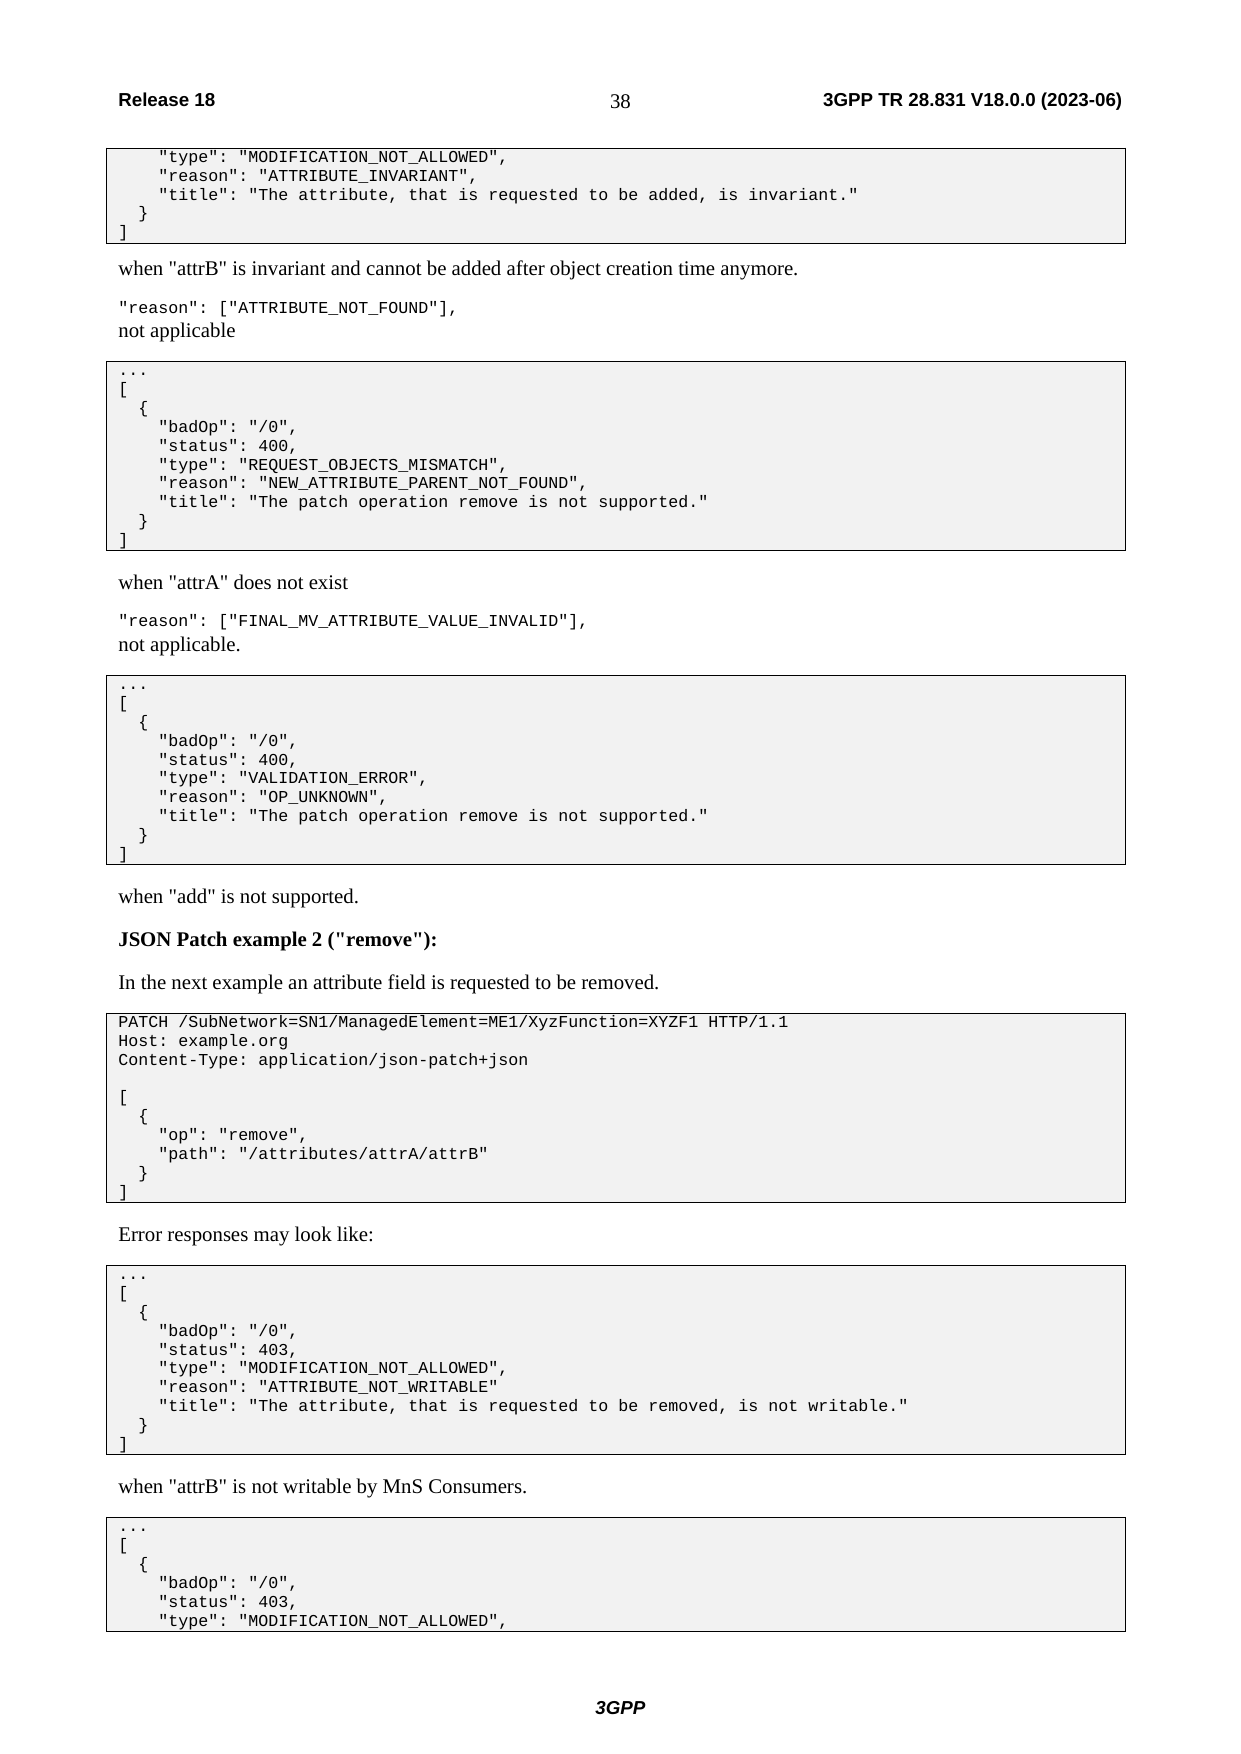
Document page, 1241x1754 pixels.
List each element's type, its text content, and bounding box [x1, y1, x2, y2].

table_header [107, 149, 1125, 243]
text when "add" is not supported. [118, 884, 1122, 908]
text "reason": ["FINAL_MV_ATTRIBUTE_VALUE_INVALID"], [118, 613, 1122, 632]
table_header ... [ { "badOp": "/0", "status": 400, "type": "VALIDATION_ERROR", "reason": "OP_UNKNOWN", "title": "The patch operation remove is not supported." } ] [107, 676, 1125, 864]
text JSON Patch example 2 ("remove"): [118, 927, 1122, 951]
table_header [107, 1518, 1125, 1631]
text not applicable. [118, 632, 1122, 656]
table_header PATCH /SubNetwork=SN1/ManagedElement=ME1/XyzFunction=XYZF1 HTTP/1.1 Host: example.org Content-Type: application/json-patch+json [ { "op": "remove", "path": "/attributes/attrA/attrB" } ] [107, 1014, 1125, 1202]
text Error responses may look like: [118, 1222, 1122, 1246]
text when "attrA" does not exist [118, 570, 1122, 594]
text when "attrB" is not writable by MnS Consumers. [118, 1474, 1122, 1498]
table_header ... [ { "badOp": "/0", "status": 400, "type": "REQUEST_OBJECTS_MISMATCH", "reason": "NEW_ATTRIBUTE_PARENT_NOT_FOUND", "title": "The patch operation remove is not supported." } ] [107, 362, 1125, 550]
text when "attrB" is invariant and cannot be added after object creation time anymore. [118, 256, 1122, 280]
text "reason": ["ATTRIBUTE_NOT_FOUND"], [118, 299, 1122, 318]
text In the next example an attribute field is requested to be removed. [118, 970, 1122, 994]
text not applicable [118, 318, 1122, 342]
table_header ... [ { "badOp": "/0", "status": 403, "type": "MODIFICATION_NOT_ALLOWED", "reason": "ATTRIBUTE_NOT_WRITABLE" "title": "The attribute, that is requested to be removed, is not writable." } ] [107, 1266, 1125, 1454]
